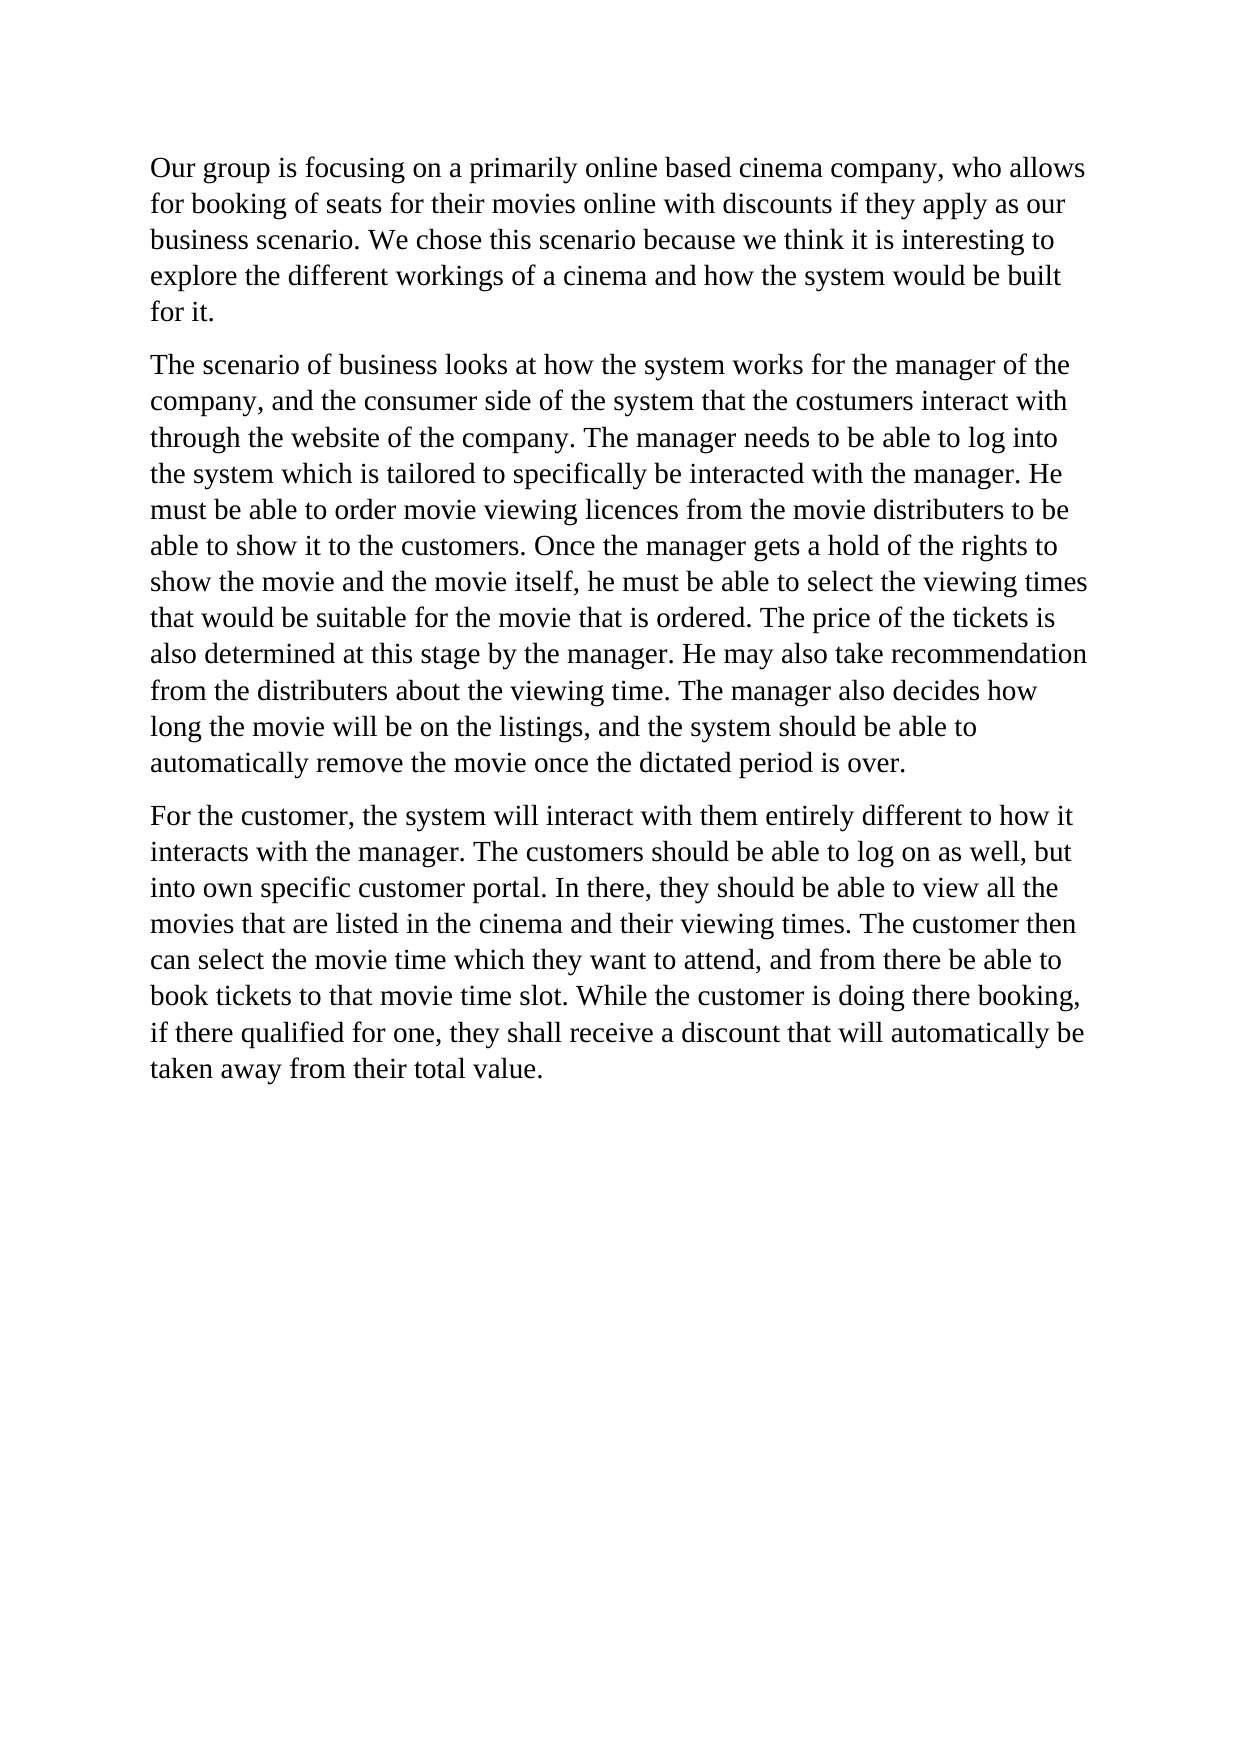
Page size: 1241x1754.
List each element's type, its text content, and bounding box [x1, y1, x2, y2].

text The scenario of business looks at how the system works for the manager of the company, and the consumer side of the system that the costumers interact with through the website of the company. The manager needs to be able to log into the system which is tailored to specifically be interacted with the manager. He must be able to order movie viewing licences from the movie distributers to be able to show it to the customers. Once the manager gets a hold of the rights to show the movie and the movie itself, he must be able to select the viewing times that would be suitable for the movie that is ordered. The price of the tickets is also determined at this stage by the manager. He may also take recommendation from the distributers about the viewing time. The manager also decides how long the movie will be on the listings, and the system should be able to automatically remove the movie once the dictated period is over. [150, 347, 1090, 778]
text For the customer, the system will interact with them entirely different to how it interacts with the manager. The customers should be able to log on as well, but into own specific customer portal. In there, they should be able to view all the movies that are listed in the cinema and their viewing times. The customer then can select the movie time which they want to attend, and from there be able to book tickets to that movie time slot. While the customer is doing there booking, if there qualified for one, they shall receive a discount that will automatically be taken away from their total value. [150, 798, 1090, 1084]
text Our group is focusing on a primarily online based cinema company, who allows for booking of seats for their movies online with discounts if they apply as our business scenario. We chose this scenario because we think it is interesting to explore the different workings of a cinema and how the system would be built for it. [150, 150, 1090, 328]
